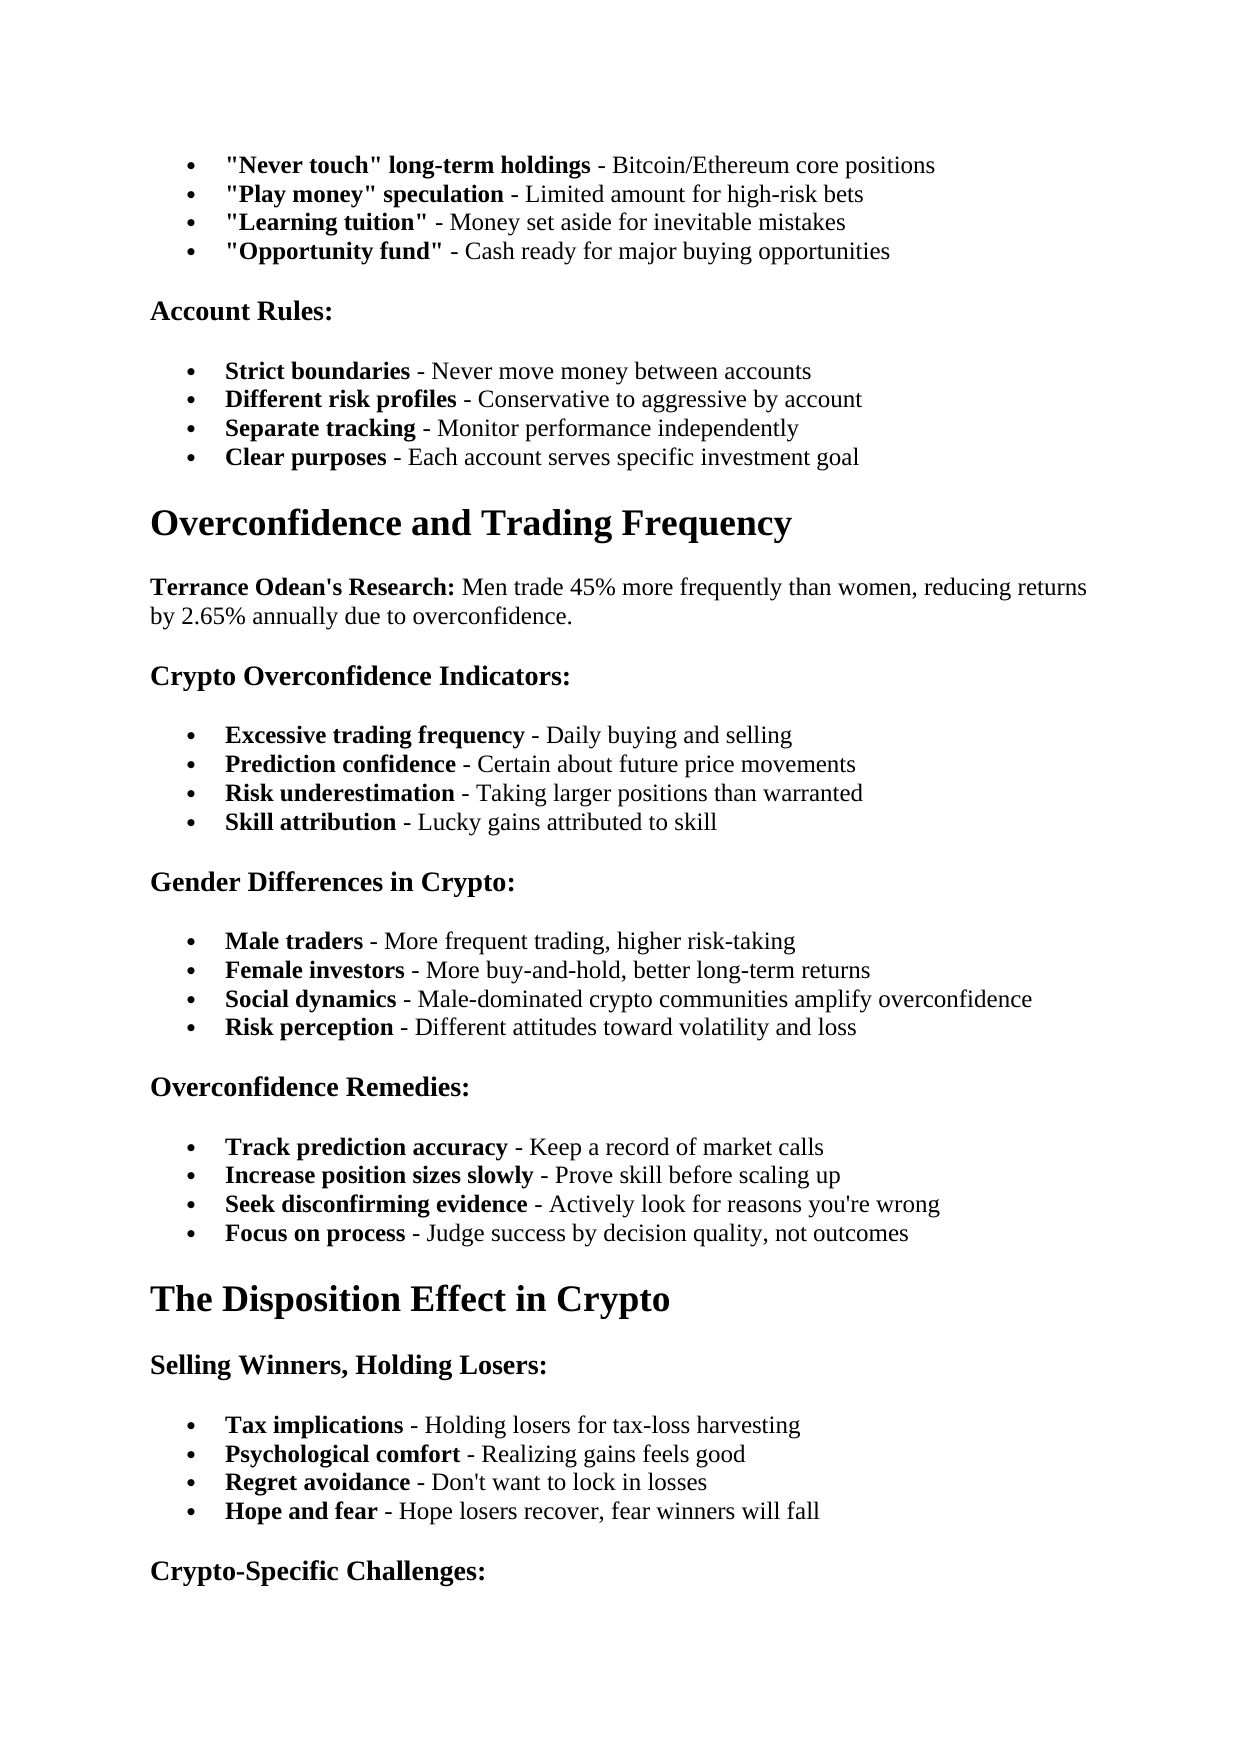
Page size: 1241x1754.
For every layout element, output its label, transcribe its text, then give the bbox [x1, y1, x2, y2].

list Male traders - More frequent trading, higher risk-taking [187, 926, 1090, 955]
list "Opportunity fund" - Cash ready for major buying opportunities [187, 236, 1090, 265]
list Different risk profiles - Conservative to aggressive by account [187, 384, 1090, 413]
list "Play money" speculation - Limited amount for high-risk bets [187, 179, 1090, 207]
list Skill attribution - Lucky gains attributed to skill [187, 807, 1090, 835]
list Increase position sizes slowly - Prove skill before scaling up [187, 1161, 1090, 1189]
list Tax implications - Holding losers for tax-loss harvesting [187, 1410, 1090, 1439]
list Psychological comfort - Realizing gains feels good [187, 1439, 1090, 1467]
text Overconfidence and Trading Frequency [150, 500, 1090, 543]
list Track prediction accuracy - Keep a record of market calls [187, 1132, 1090, 1161]
list Strict boundaries - Never move money between accounts [187, 356, 1090, 384]
list Hope and fear - Hope losers recover, fear winners will fall [187, 1496, 1090, 1525]
list Prediction confidence - Certain about future price movements [187, 749, 1090, 778]
list Regret avoidance - Don't want to lock in losses [187, 1467, 1090, 1496]
text The Disposition Effect in Crypto [150, 1276, 1090, 1319]
list Focus on process - Judge success by decision quality, not outcomes [187, 1218, 1090, 1247]
list Social dynamics - Male-dominated crypto communities amplify overconfidence [187, 984, 1090, 1012]
list Separate tracking - Monitor performance independently [187, 413, 1090, 442]
list Risk perception - Different attitudes toward volatility and loss [187, 1012, 1090, 1041]
text Crypto Overconfidence Indicators: [150, 659, 1090, 691]
text Selling Winners, Holding Losers: [150, 1348, 1090, 1381]
list "Never touch" long-term holdings - Bitcoin/Ethereum core positions [187, 150, 1090, 179]
text Crypto-Specific Challenges: [150, 1554, 1090, 1586]
list Female investors - More buy-and-hold, better long-term returns [187, 955, 1090, 984]
text Overconfidence Remedies: [150, 1070, 1090, 1103]
text Terrance Odean's Research: Men trade 45% more frequently than women, reducing returns by 2.65% annually due to overconfidence. [150, 572, 1090, 630]
list Clear purposes - Each account serves specific investment goal [187, 442, 1090, 471]
list Excessive trading frequency - Daily buying and selling [187, 720, 1090, 749]
text Account Rules: [150, 294, 1090, 327]
text Gender Differences in Crypto: [150, 864, 1090, 897]
list Risk underestimation - Taking larger positions than warranted [187, 778, 1090, 807]
list Seek disconfirming evidence - Actively look for reasons you're wrong [187, 1189, 1090, 1218]
list "Learning tuition" - Money set aside for inevitable mistakes [187, 207, 1090, 236]
